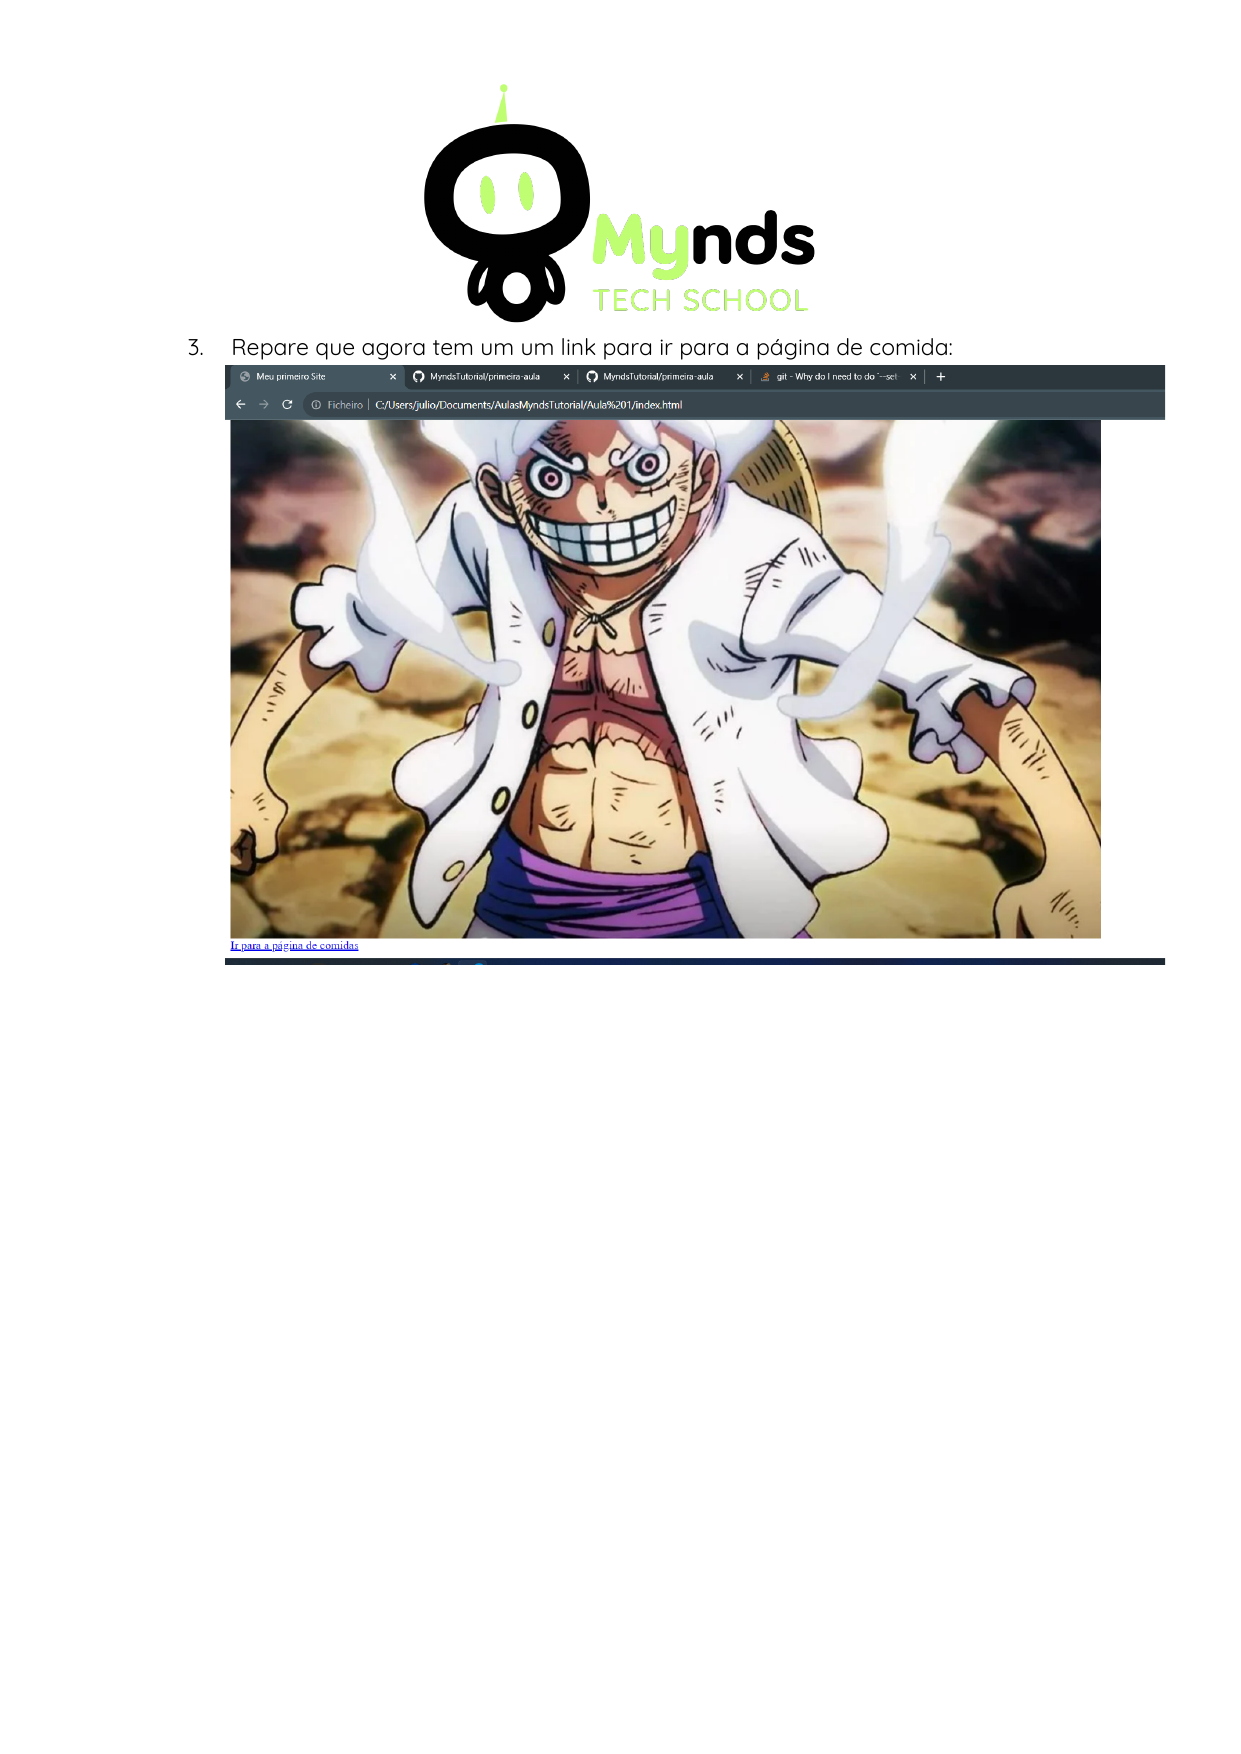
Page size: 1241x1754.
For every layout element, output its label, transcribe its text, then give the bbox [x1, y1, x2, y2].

picture [415, 75, 825, 329]
picture [225, 365, 1166, 965]
